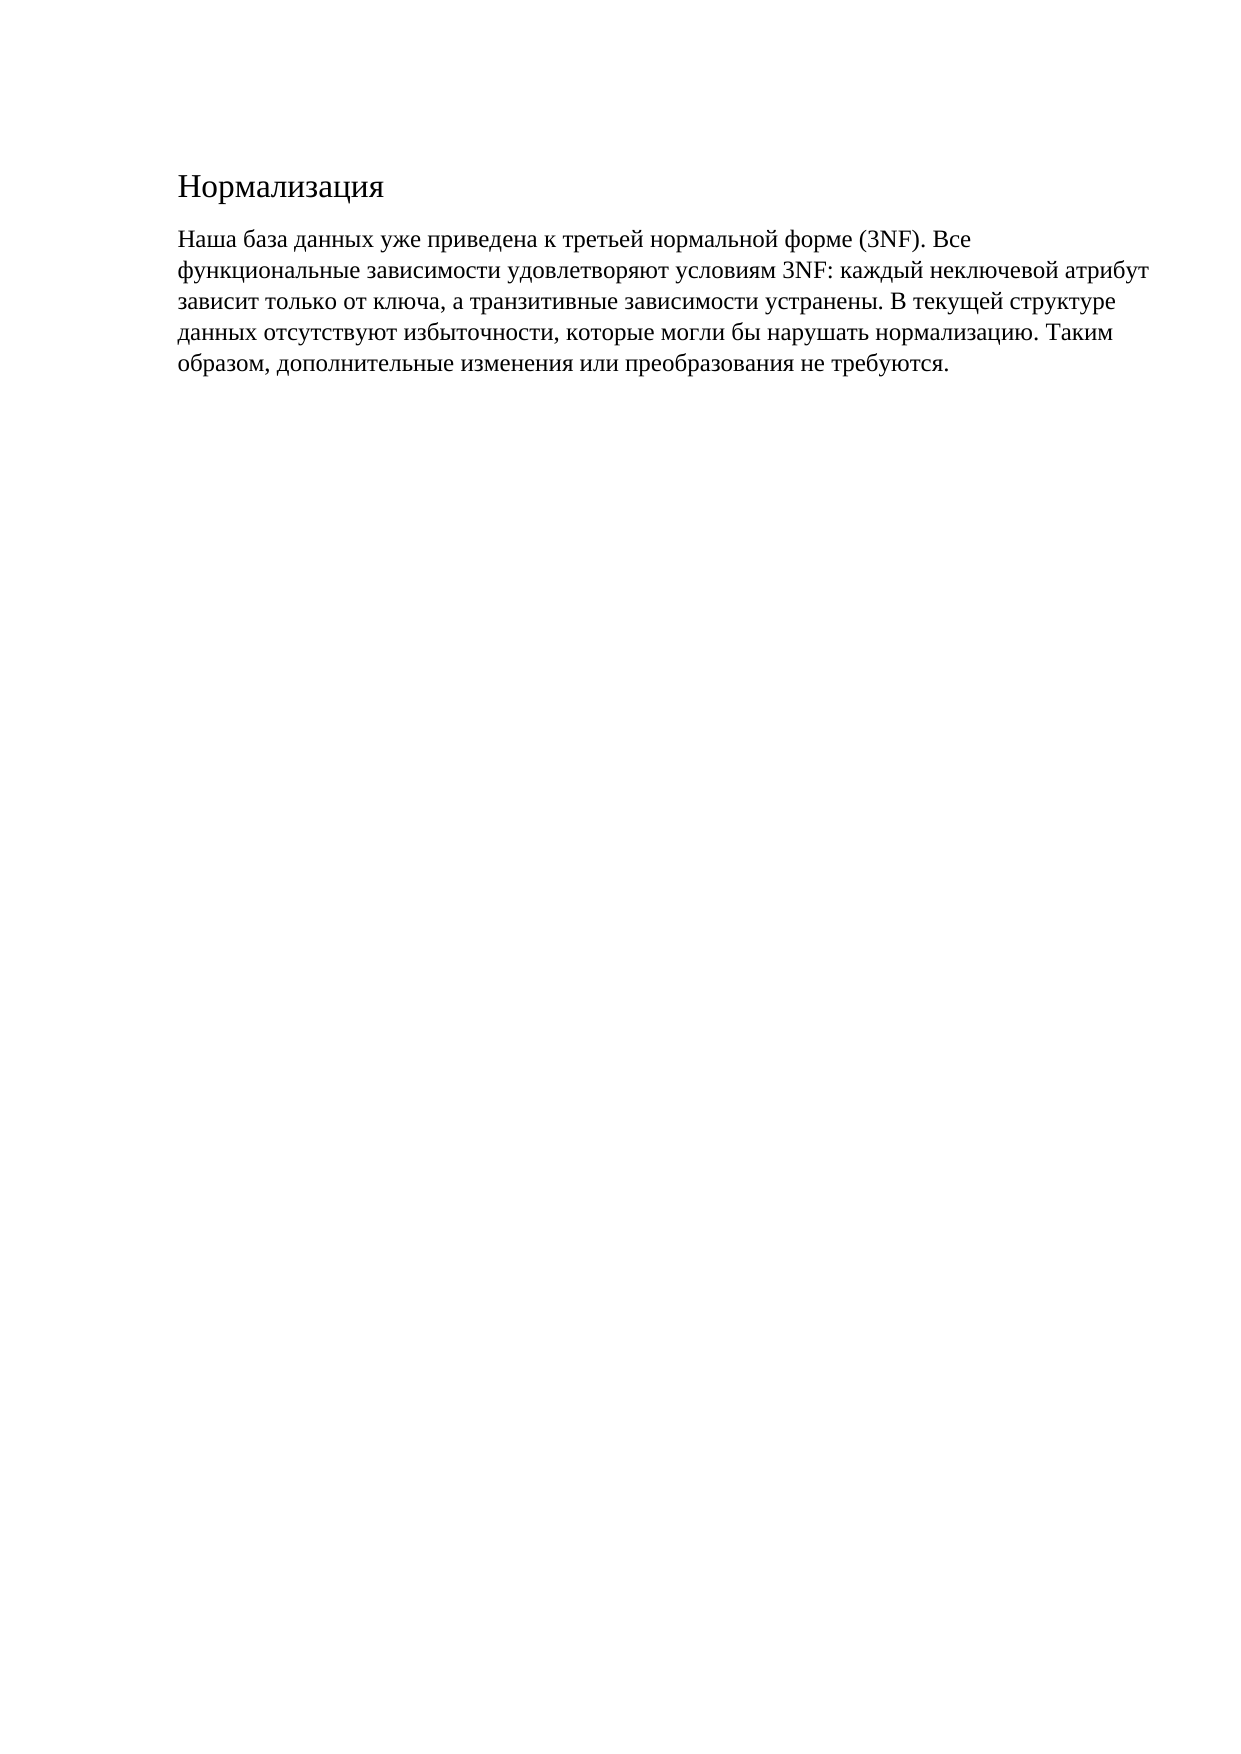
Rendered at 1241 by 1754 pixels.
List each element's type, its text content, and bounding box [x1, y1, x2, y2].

text Наша база данных уже приведена к третьей нормальной форме (3NF). Все функциональные зависимости удовлетворяют условиям 3NF: каждый неключевой атрибут зависит только от ключа, а транзитивные зависимости устранены. В текущей структуре данных отсутствуют избыточности, которые могли бы нарушать нормализацию. Таким образом, дополнительные изменения или преобразования не требуются. [177, 224, 1152, 377]
text Нормализация [177, 166, 1152, 204]
